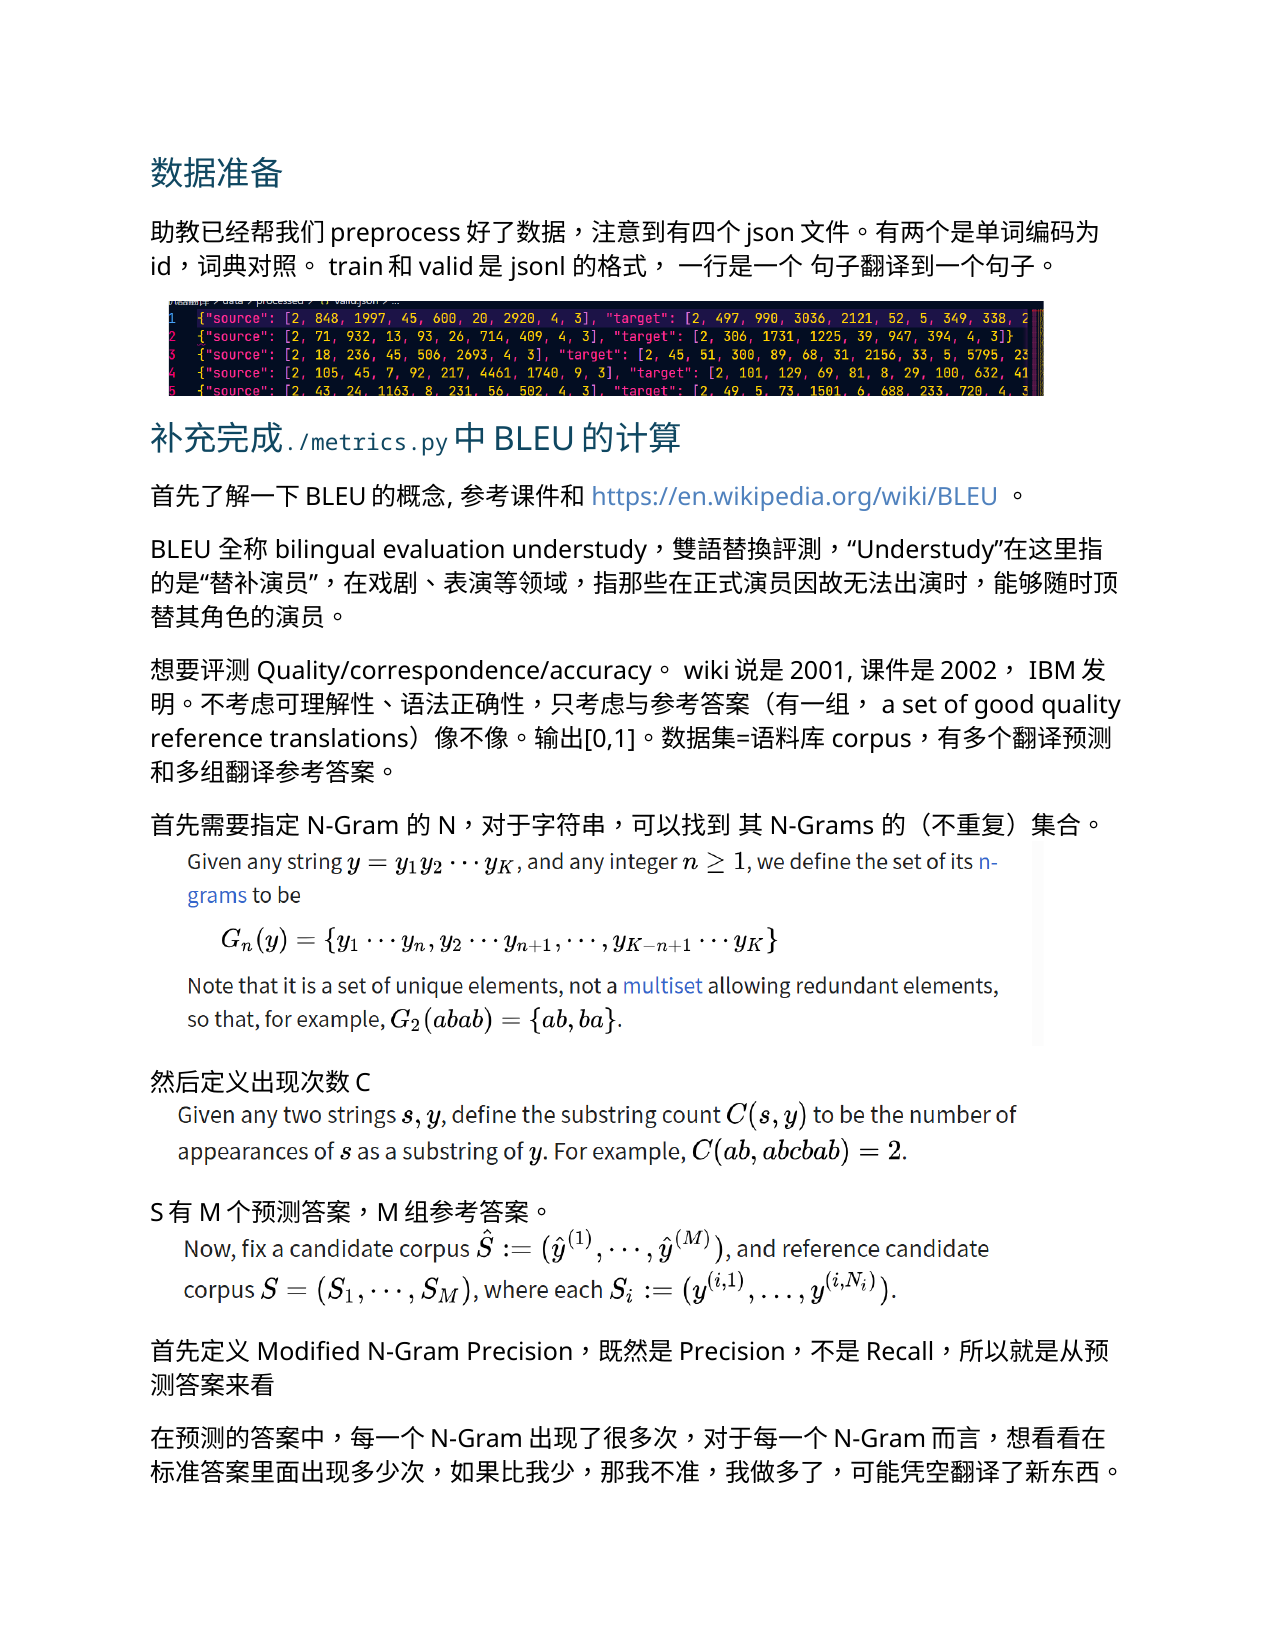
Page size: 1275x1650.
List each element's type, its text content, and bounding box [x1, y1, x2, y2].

subtitle 补充完成./metrics.py中BLEU的计算 [150, 414, 1125, 460]
picture [168, 301, 1044, 396]
subtitle 数据准备 [150, 150, 1125, 195]
text 想要评测 Quality/correspondence/accuracy。 wiki说是2001, 课件是2002， IBM发明。不考虑可理解性、语法正确性，只考虑与参考答案（有一组， a set of good quality reference translations）像不像。输出[0,1]。数据集=语料库 corpus，有多个翻译预测和多组翻译参考答案。 [150, 652, 1125, 789]
text BLEU 全称 bilingual evaluation understudy，雙語替換評測，“Understudy”在这里指的是“替补演员”，在戏剧、表演等领域，指那些在正式演员因故无法出演时，能够随时顶替其角色的演员。 [150, 531, 1125, 634]
text 助教已经帮我们preprocess好了数据，注意到有四个json文件。有两个是单词编码为id，词典对照。 train和valid是 jsonl 的格式， 一行是一个 句子翻译到一个句子。 [150, 214, 1125, 282]
picture [168, 1228, 1044, 1315]
picture [168, 1098, 1044, 1177]
picture [168, 841, 1044, 1046]
text 首先了解一下BLEU的概念, 参考课件和 https://en.wikipedia.org/wiki/BLEU 。 [150, 479, 1125, 513]
text 首先定义 Modified N-Gram Precision，既然是Precision，不是Recall，所以就是从预测答案来看 [150, 1334, 1125, 1402]
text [150, 1421, 1125, 1489]
